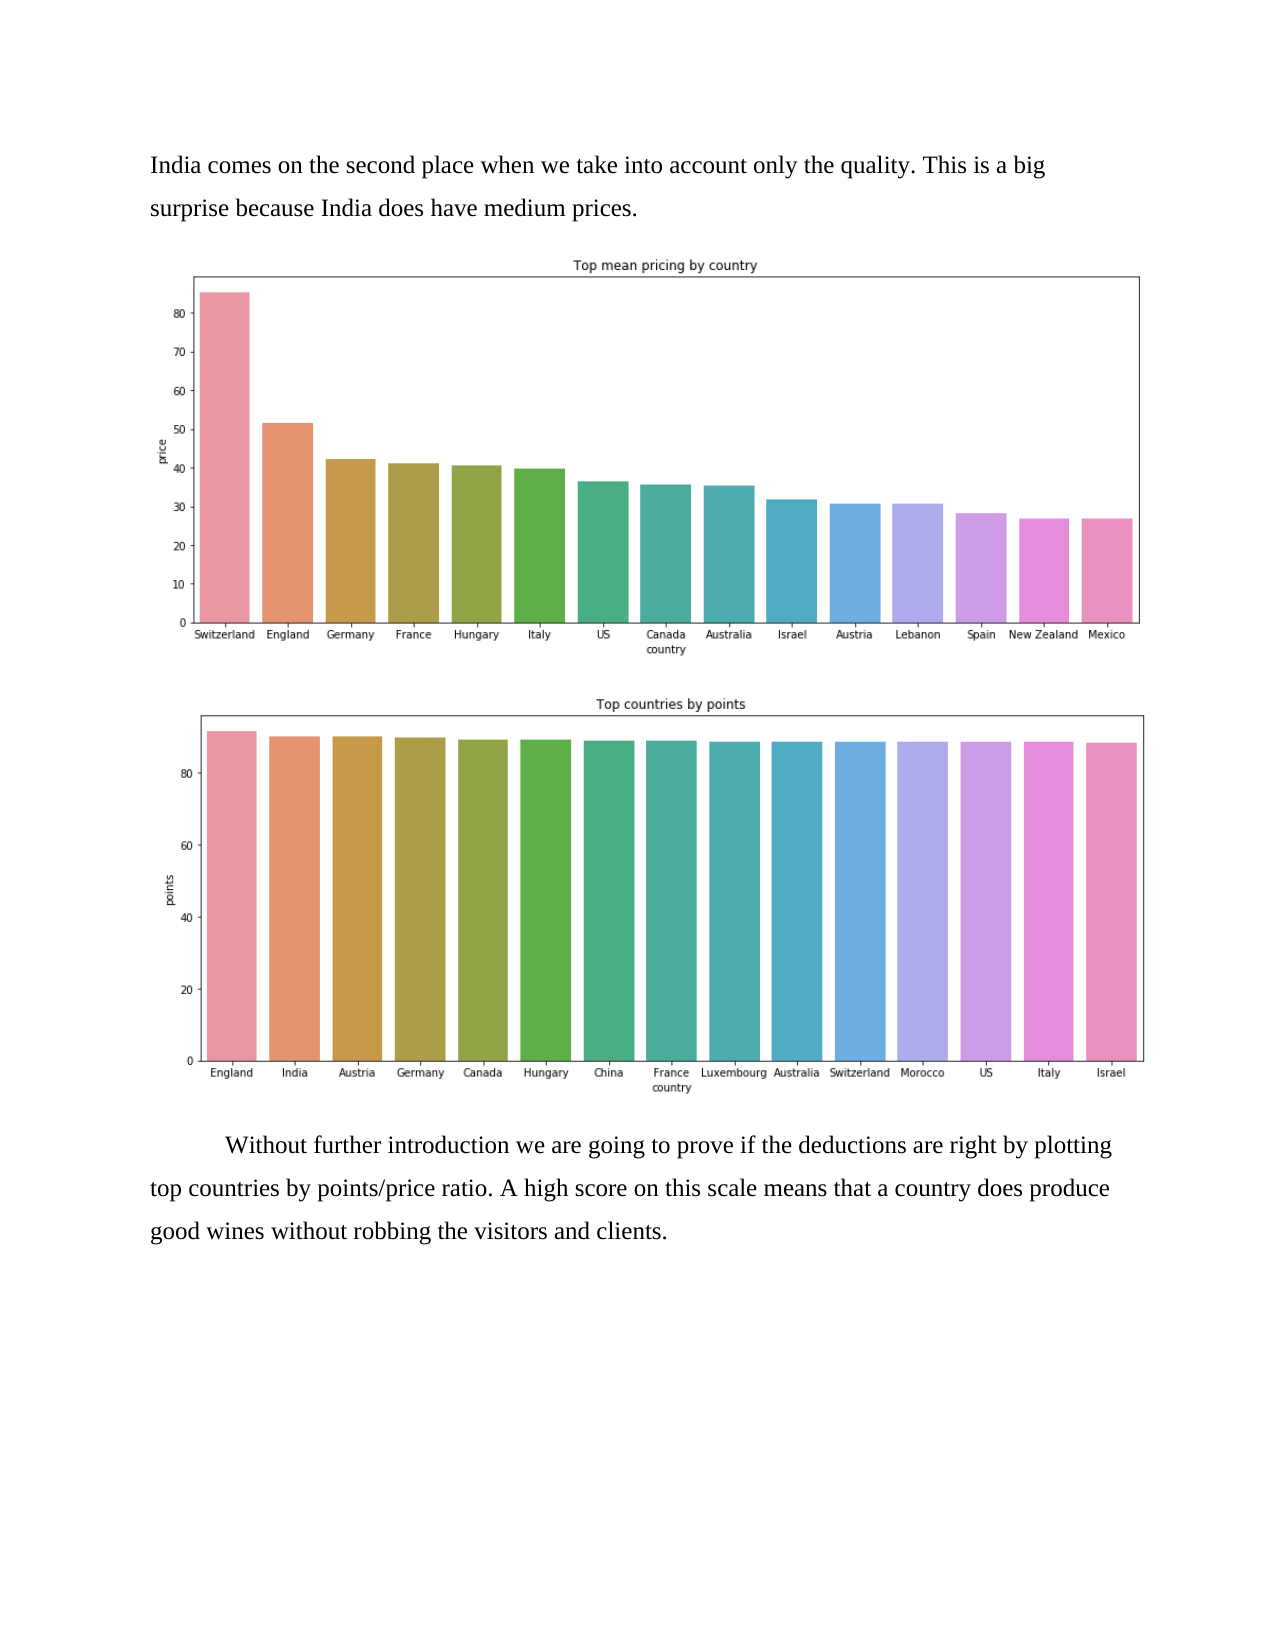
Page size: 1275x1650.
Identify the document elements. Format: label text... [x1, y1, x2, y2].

picture [150, 694, 1178, 1100]
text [150, 150, 1125, 222]
text Without further introduction we are going to prove if the deductions are right by plotting top countries by points/price ratio. A high score on this scale means that a country does produce good wines without robbing the visitors and clients. [150, 1130, 1125, 1245]
picture [150, 252, 1176, 664]
